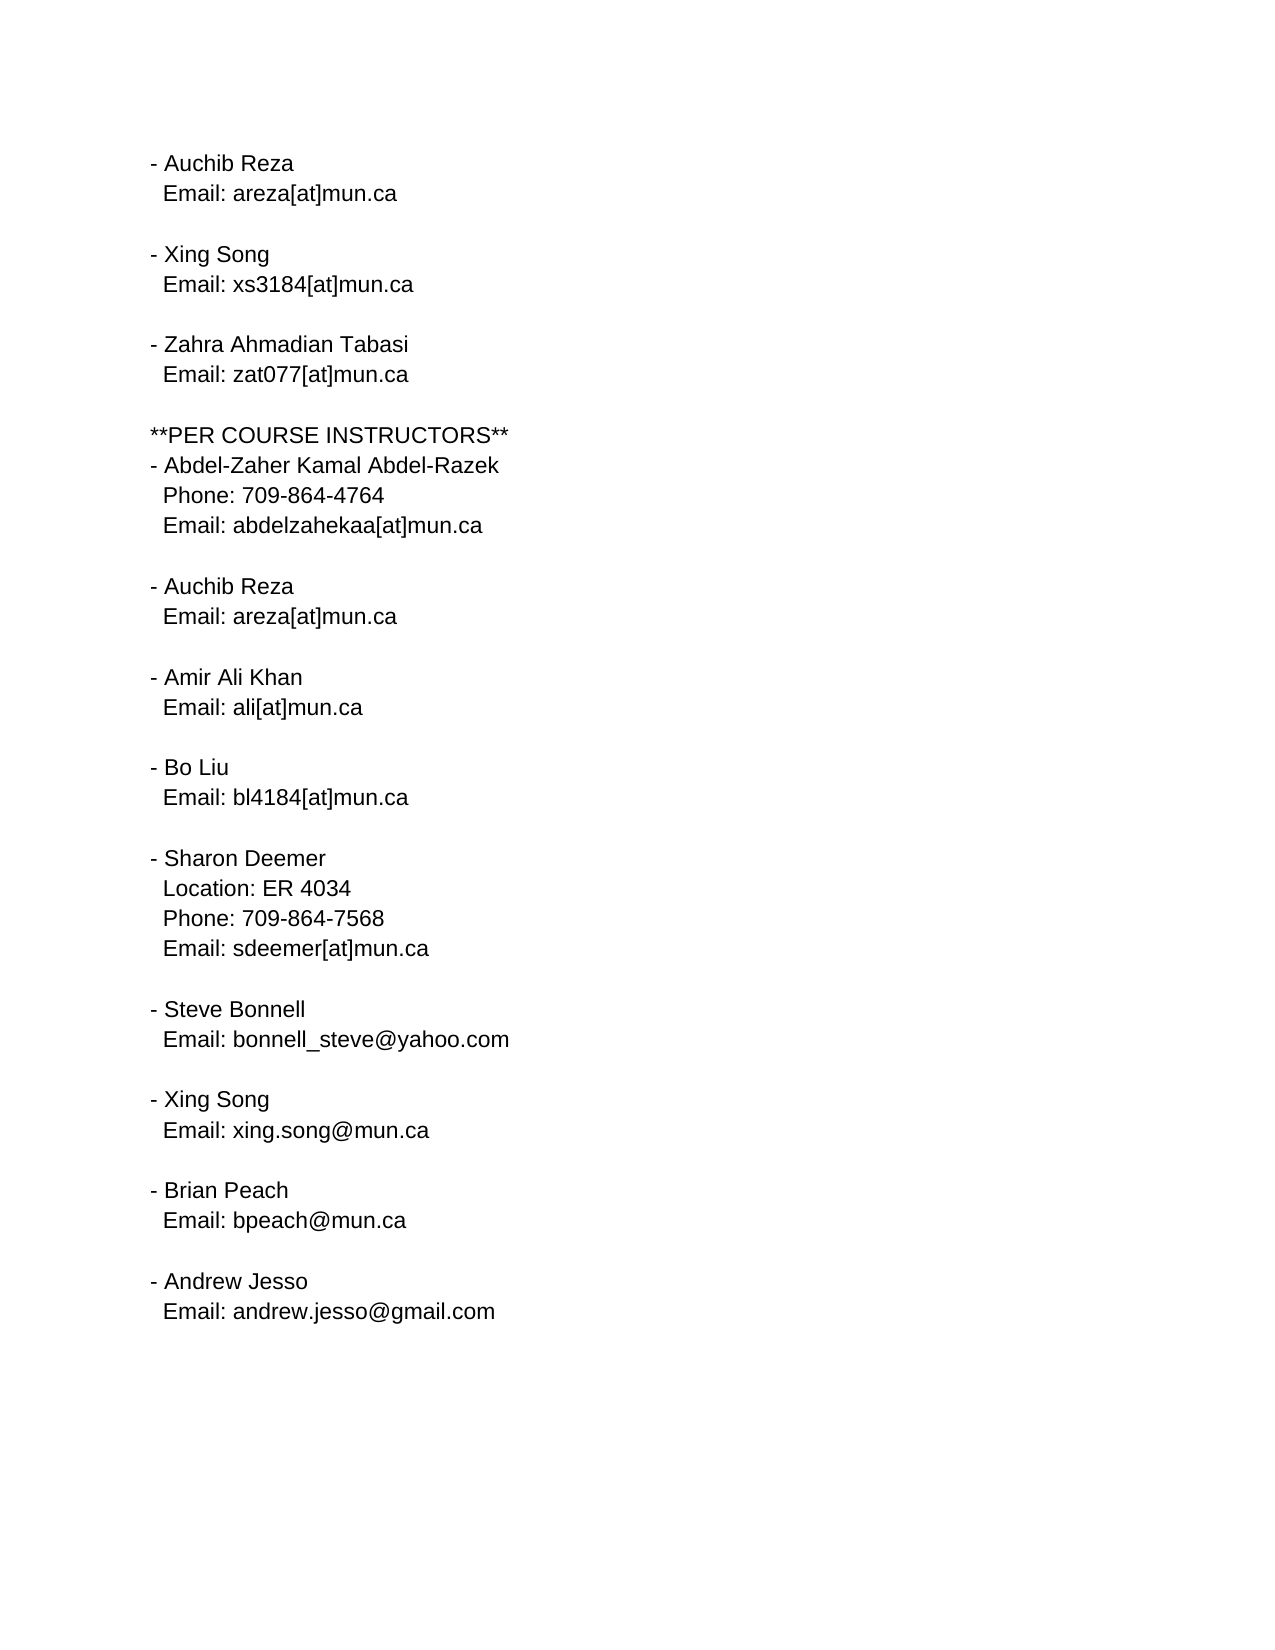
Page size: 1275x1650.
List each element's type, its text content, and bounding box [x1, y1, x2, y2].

text Phone: 709-864-4764 [150, 482, 1125, 509]
text - Bo Liu [150, 754, 1125, 781]
text Email: ali[at]mun.ca [150, 694, 1125, 720]
text - Auchib Reza [150, 150, 1125, 176]
text Email: andrew.jesso@gmail.com [150, 1298, 1125, 1324]
text Phone: 709-864-7568 [150, 905, 1125, 932]
text Email: areza[at]mun.ca [150, 180, 1125, 207]
text Email: zat077[at]mun.ca [150, 361, 1125, 388]
text Email: sdeemer[at]mun.ca [150, 935, 1125, 962]
text - Brian Peach [150, 1177, 1125, 1203]
text Email: bl4184[at]mun.ca [150, 784, 1125, 811]
text Email: abdelzahekaa[at]mun.ca [150, 512, 1125, 539]
text Email: xing.song@mun.ca [150, 1117, 1125, 1143]
text Email: bonnell_steve@yahoo.com [150, 1026, 1125, 1052]
text - Amir Ali Khan [150, 663, 1125, 690]
text **PER COURSE INSTRUCTORS** [150, 422, 1125, 448]
text Email: xs3184[at]mun.ca [150, 271, 1125, 297]
text - Auchib Reza [150, 573, 1125, 599]
text - Xing Song [150, 241, 1125, 267]
text - Zahra Ahmadian Tabasi [150, 331, 1125, 358]
text - Xing Song [150, 1086, 1125, 1113]
text - Abdel-Zaher Kamal Abdel-Razek [150, 452, 1125, 478]
text Email: bpeach@mun.ca [150, 1207, 1125, 1234]
text Location: ER 4034 [150, 875, 1125, 901]
text - Steve Bonnell [150, 996, 1125, 1022]
text Email: areza[at]mun.ca [150, 603, 1125, 629]
text - Andrew Jesso [150, 1268, 1125, 1294]
text - Sharon Deemer [150, 845, 1125, 871]
